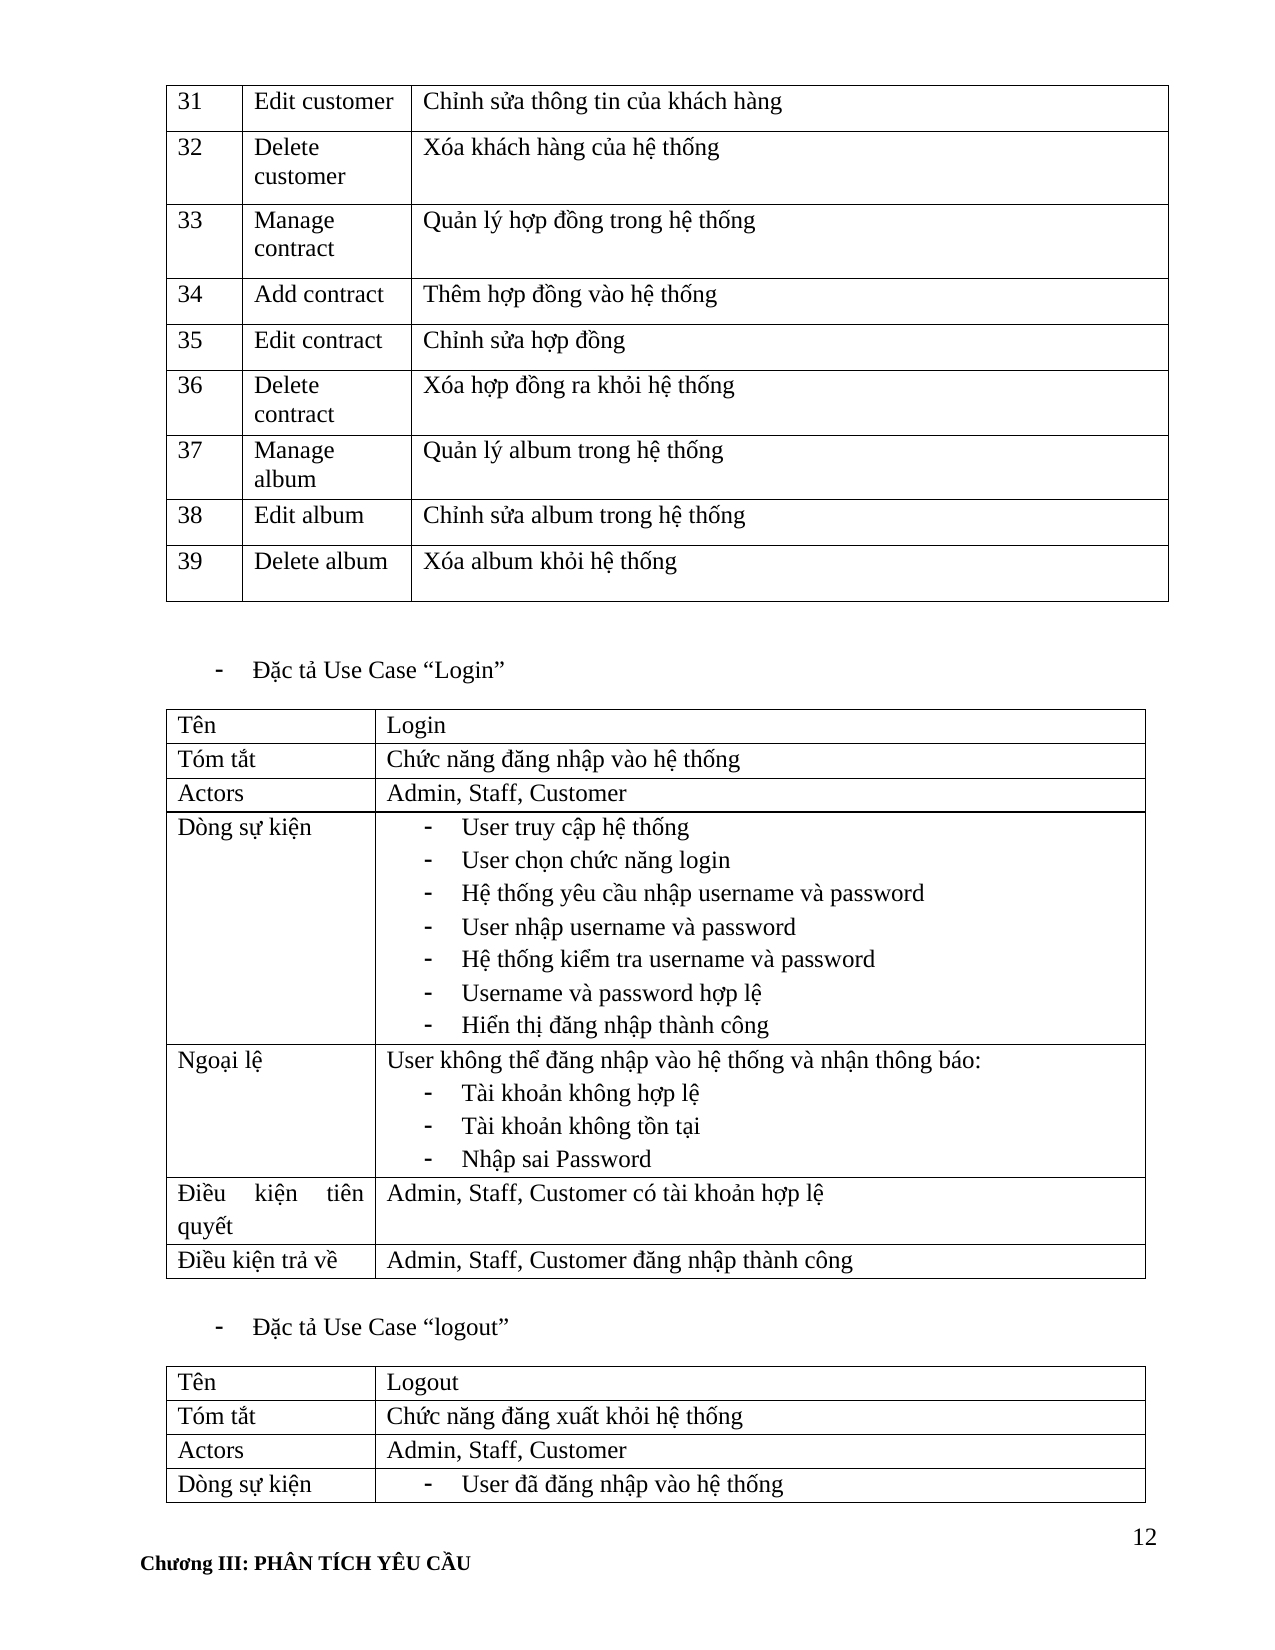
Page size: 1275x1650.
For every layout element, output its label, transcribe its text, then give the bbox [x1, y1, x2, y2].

table_cell Admin, Staff, Customer đăng nhập thành công [376, 1245, 1145, 1278]
table_cell 39 [167, 546, 242, 601]
table_cell Dòng sự kiện [167, 1469, 375, 1502]
table_cell Dòng sự kiện [167, 813, 375, 1044]
table_cell Actors [167, 779, 375, 811]
table_cell Chỉnh sửa thông tin của khách hàng [412, 86, 1168, 131]
table_cell User truy cập hệ thống User chọn chức năng login Hệ thống yêu cầu nhập username và password User nhập username và password Hệ thống kiểm tra username và password Username và password hợp lệ Hiển thị đăng nhập thành công [376, 813, 1145, 1044]
list Đặc tả Use Case “logout” [215, 1312, 1157, 1341]
table_cell 37 [167, 436, 242, 499]
table_cell Delete contract [243, 371, 411, 434]
table_cell 32 [167, 132, 242, 204]
table_cell Xóa hợp đồng ra khỏi hệ thống [412, 371, 1168, 434]
table_cell Edit album [243, 500, 411, 545]
table_cell Admin, Staff, Customer [376, 1435, 1145, 1468]
table_cell Chỉnh sửa album trong hệ thống [412, 500, 1168, 545]
table_cell Điều kiện trả về [167, 1245, 375, 1278]
table_header Tên [167, 710, 375, 743]
table_cell Actors [167, 1435, 375, 1468]
list Đặc tả Use Case “Login” [215, 655, 1157, 684]
table_cell Edit customer [243, 86, 411, 131]
table_cell Chức năng đăng xuất khỏi hệ thống [376, 1401, 1145, 1434]
table_cell Manage contract [243, 205, 411, 278]
table_cell Ngoại lệ [167, 1045, 375, 1177]
table_cell 34 [167, 279, 242, 324]
table_cell Admin, Staff, Customer có tài khoản hợp lệ [376, 1178, 1145, 1244]
table_cell Chức năng đăng nhập vào hệ thống [376, 744, 1145, 777]
table_header Login [376, 710, 1145, 743]
table_cell Điều kiện tiên quyết [167, 1178, 375, 1244]
table_cell Quản lý album trong hệ thống [412, 436, 1168, 499]
table_cell Manage album [243, 436, 411, 499]
table_header Logout [376, 1367, 1145, 1400]
table_cell Add contract [243, 279, 411, 324]
table_cell Xóa khách hàng của hệ thống [412, 132, 1168, 204]
table_cell Tóm tắt [167, 1401, 375, 1434]
table_cell Edit contract [243, 325, 411, 369]
table_cell 31 [167, 86, 242, 131]
table_header Tên [167, 1367, 375, 1400]
table_cell Xóa album khỏi hệ thống [412, 546, 1168, 601]
table_cell Chỉnh sửa hợp đồng [412, 325, 1168, 369]
table_cell 35 [167, 325, 242, 369]
table_cell 38 [167, 500, 242, 545]
table_cell Admin, Staff, Customer [376, 779, 1145, 811]
table_cell Quản lý hợp đồng trong hệ thống [412, 205, 1168, 278]
table_cell Tóm tắt [167, 744, 375, 777]
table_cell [376, 1469, 1145, 1502]
table_cell Delete album [243, 546, 411, 601]
table_cell 33 [167, 205, 242, 278]
table_cell 36 [167, 371, 242, 434]
table_cell Delete customer [243, 132, 411, 204]
table_cell User không thể đăng nhập vào hệ thống và nhận thông báo: Tài khoản không hợp lệ Tài khoản không tồn tại Nhập sai Password [376, 1045, 1145, 1177]
table_cell Thêm hợp đồng vào hệ thống [412, 279, 1168, 324]
